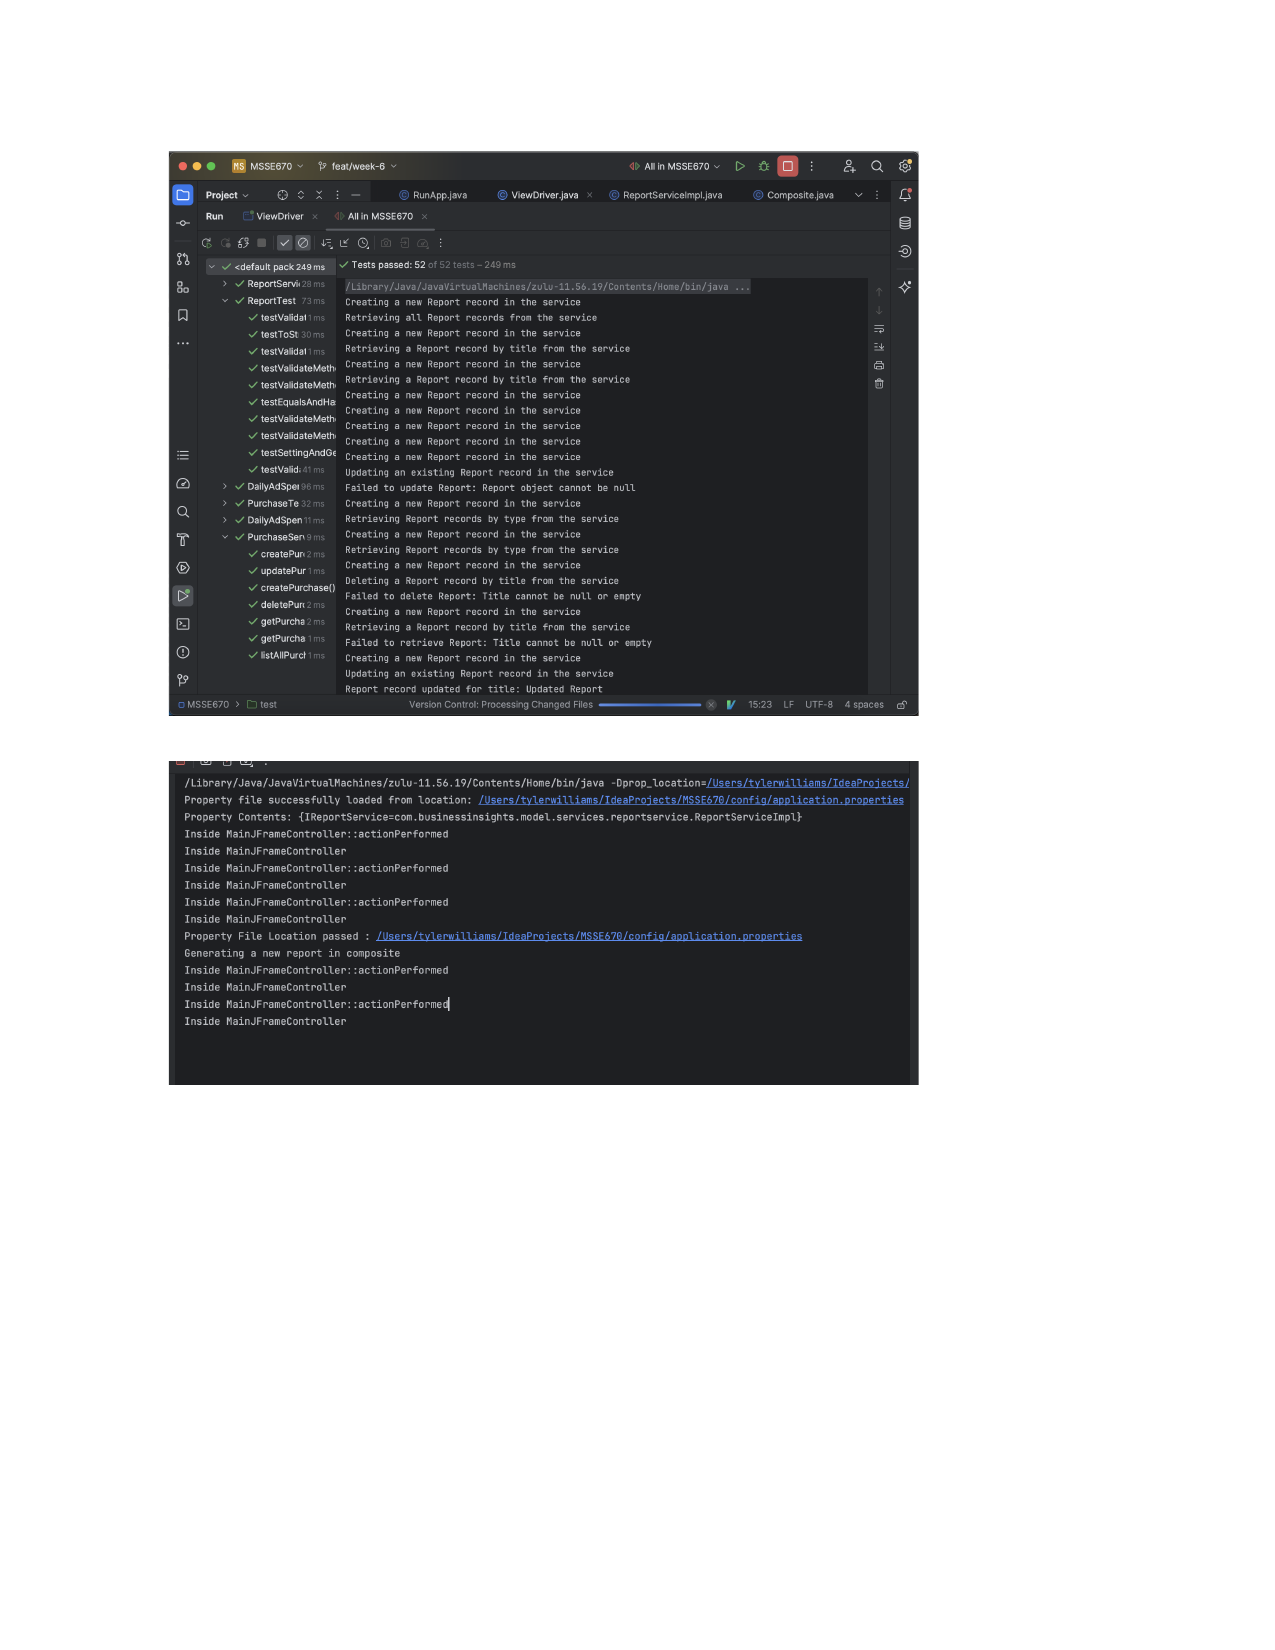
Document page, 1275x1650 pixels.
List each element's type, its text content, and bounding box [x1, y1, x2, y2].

subtitle GitHub Repository [150, 150, 1125, 1084]
